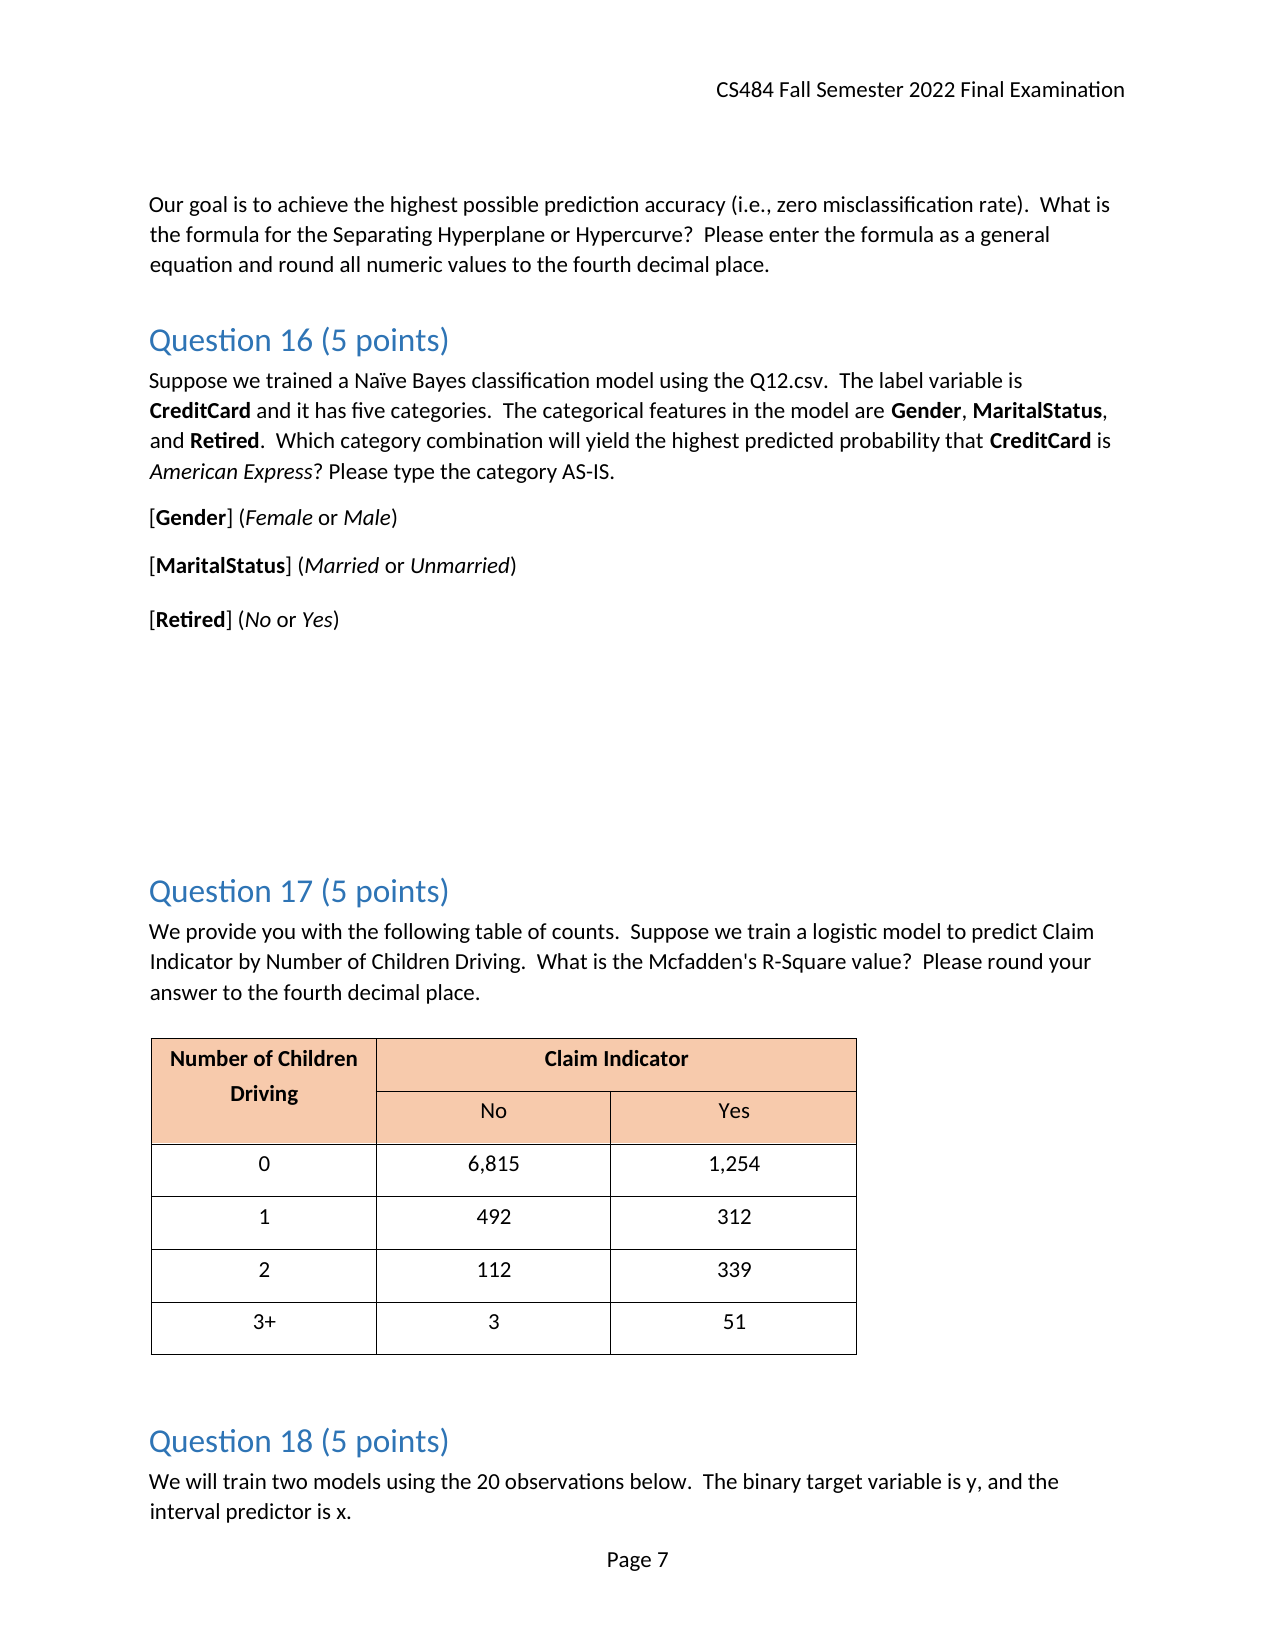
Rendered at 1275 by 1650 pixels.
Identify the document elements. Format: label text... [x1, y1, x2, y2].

table_cell [544, 1092, 610, 1143]
text Suppose we trained a Naïve Bayes classification model using the Q12.csv. The label variable is CreditCard and it has five categories. The categorical features in the model are Gender, MaritalStatus, and Retired. Which category combination will yield the highest predicted probability that CreditCard is American Express? Please type the category AS-IS. [148, 366, 1128, 485]
table_cell [544, 1250, 610, 1302]
table_cell [544, 1197, 610, 1249]
table_cell 339 [611, 1250, 856, 1302]
table_cell 1,254 [611, 1145, 856, 1196]
table_cell 2 [152, 1250, 376, 1302]
table_cell 312 [611, 1197, 856, 1249]
table_cell 0 [152, 1145, 376, 1196]
table_cell 51 [611, 1303, 856, 1354]
table_cell 3+ [152, 1303, 376, 1354]
table_cell 3 [377, 1303, 544, 1354]
text [Gender] (Female or Male) [148, 503, 1130, 531]
table_cell 112 [377, 1250, 544, 1302]
table_header Claim Indicator [544, 1039, 856, 1091]
subtitle Question 16 (5 points) [148, 319, 1130, 360]
text We provide you with the following table of counts. Suppose we train a logistic model to predict Claim Indicator by Number of Children Driving. What is the Mcfadden's R-Square value? Please round your answer to the fourth decimal place. [148, 917, 1128, 1006]
subtitle Question 18 (5 points) [148, 1420, 1130, 1461]
table_cell No [377, 1092, 544, 1143]
table_cell [544, 1303, 610, 1354]
table_cell [544, 1145, 610, 1196]
text Our goal is to achieve the highest possible prediction accuracy (i.e., zero misclassification rate). What is the formula for the Separating Hyperplane or Hypercurve? Please enter the formula as a general equation and round all numeric values to the fourth decimal place. [148, 190, 1128, 278]
table_header [377, 1039, 544, 1091]
text [Retired] (No or Yes) [148, 606, 1128, 634]
text We will train two models using the 20 observations below. The binary target variable is y, and the interval predictor is x. [148, 1467, 1128, 1525]
table_cell Yes [611, 1092, 856, 1143]
table_cell 6,815 [377, 1145, 544, 1196]
subtitle Question 17 (5 points) [148, 870, 1130, 911]
table_cell 1 [152, 1197, 376, 1249]
table_header Number of Children Driving [152, 1039, 376, 1143]
text [MaritalStatus] (Married or Unmarried) [148, 551, 1130, 579]
table_cell 492 [377, 1197, 544, 1249]
